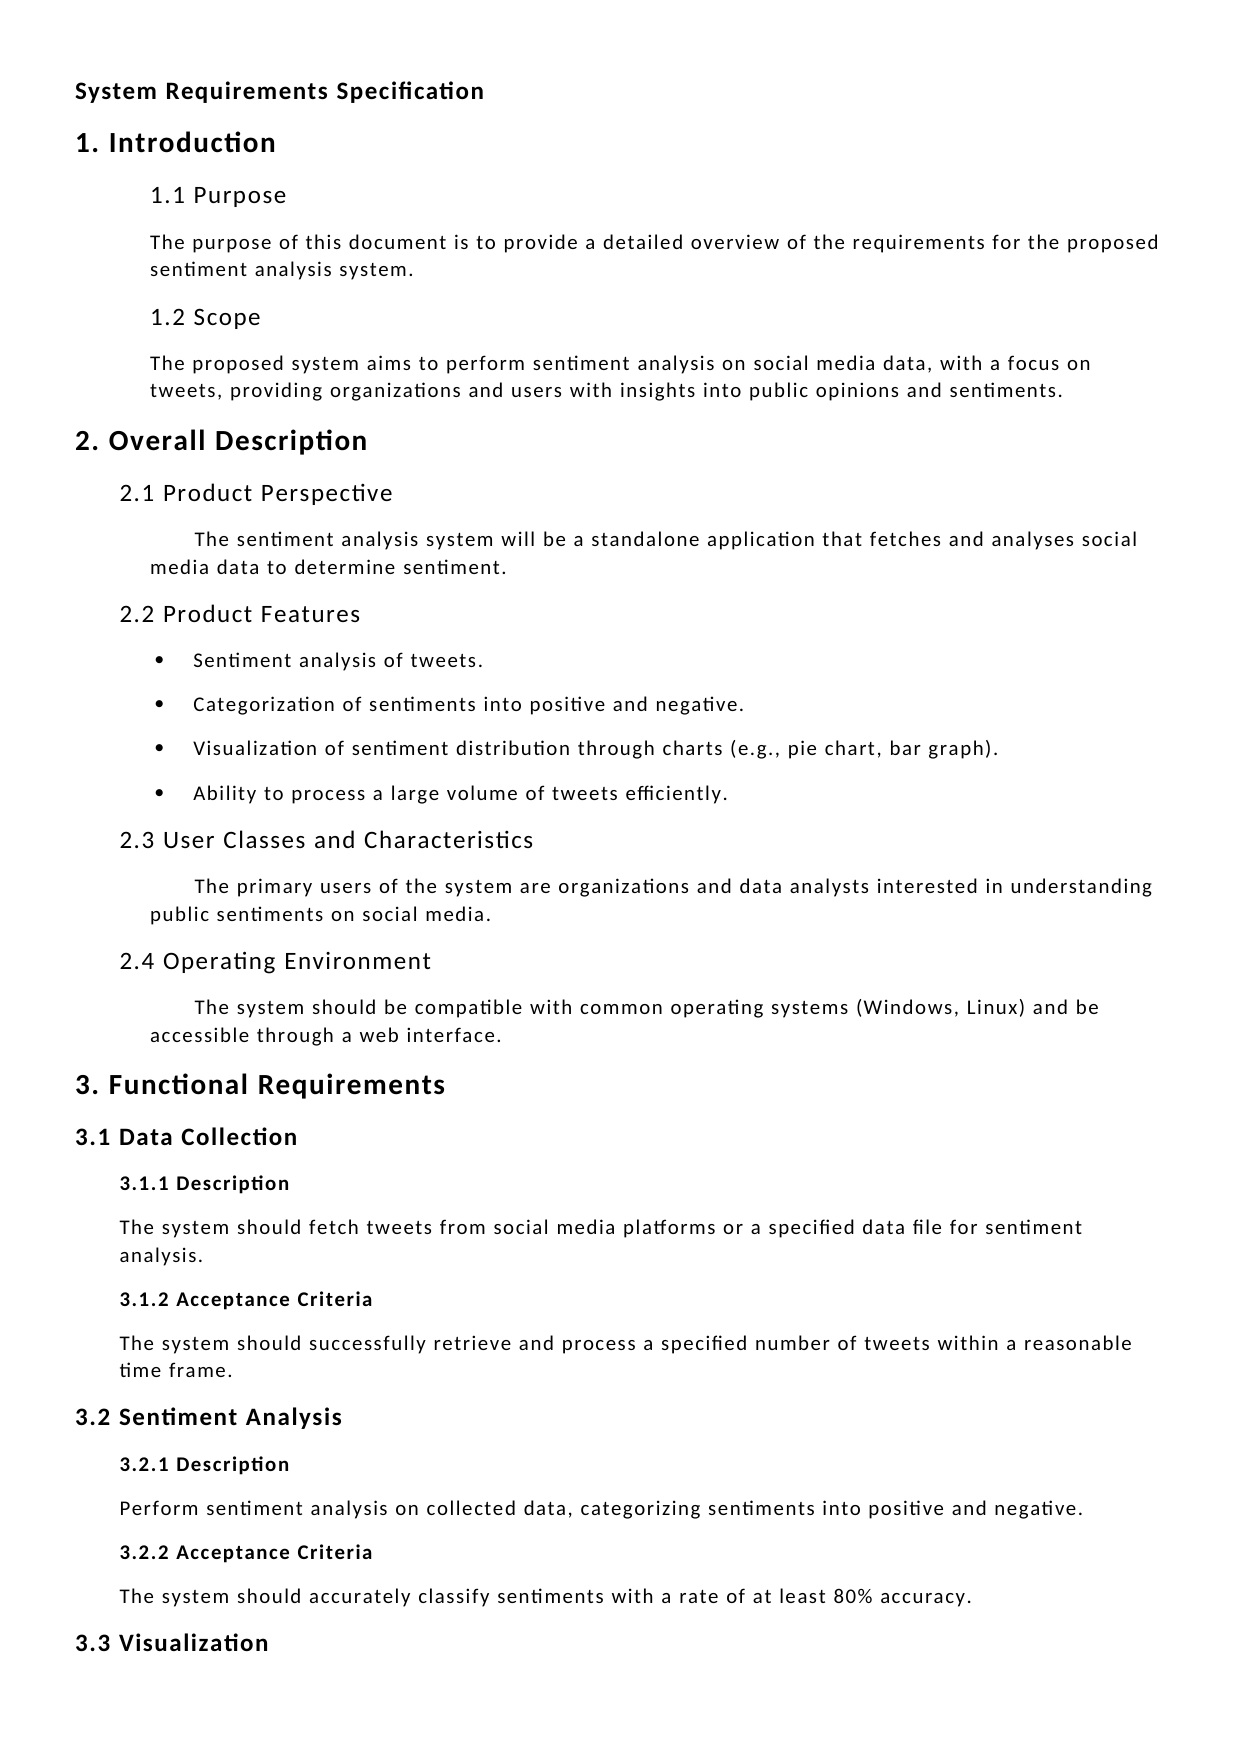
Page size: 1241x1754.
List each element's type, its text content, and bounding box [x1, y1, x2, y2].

subtitle 2. Overall Description [75, 422, 1165, 457]
subtitle 2.2 Product Features [75, 598, 1165, 628]
subtitle The sentiment analysis system will be a standalone application that fetches and analyses social media data to determine sentiment. [150, 526, 1165, 579]
subtitle The primary users of the system are organizations and data analysts interested in understanding public sentiments on social media. [150, 873, 1165, 926]
subtitle Visualization of sentiment distribution through charts (e.g., pie chart, bar graph). [156, 736, 1165, 761]
subtitle 3. Functional Requirements [75, 1066, 1165, 1101]
subtitle 1.1 Purpose [150, 180, 1165, 210]
subtitle The system should fetch tweets from social media platforms or a specified data file for sentiment analysis. [119, 1214, 1165, 1267]
subtitle 3.1.1 Description [119, 1171, 1165, 1196]
subtitle Perform sentiment analysis on collected data, categorizing sentiments into positive and negative. [119, 1495, 1165, 1521]
subtitle 3.3 Visualization [75, 1627, 1165, 1658]
subtitle Sentiment analysis of tweets. [156, 647, 1165, 673]
subtitle 3.2.1 Description [119, 1451, 1165, 1477]
subtitle Ability to process a large volume of tweets efficiently. [156, 780, 1165, 805]
subtitle 3.1 Data Collection [75, 1121, 1165, 1151]
subtitle Categorization of sentiments into positive and negative. [156, 692, 1165, 717]
subtitle 2.4 Operating Environment [119, 945, 1165, 975]
subtitle 3.2 Sentiment Analysis [75, 1402, 1165, 1432]
subtitle The system should accurately classify sentiments with a rate of at least 80% accuracy. [119, 1583, 1165, 1609]
subtitle 3.2.2 Acceptance Criteria [119, 1539, 1165, 1565]
subtitle 2.1 Product Perspective [75, 477, 1165, 507]
subtitle 3.1.2 Acceptance Criteria [119, 1286, 1165, 1311]
subtitle The system should be compatible with common operating systems (Windows, Linux) and be accessible through a web interface. [150, 994, 1165, 1047]
subtitle The system should successfully retrieve and process a specified number of tweets within a reasonable time frame. [119, 1330, 1165, 1383]
subtitle 2.3 User Classes and Characteristics [75, 824, 1165, 854]
subtitle 1. Introduction [75, 124, 1165, 160]
subtitle The purpose of this document is to provide a detailed overview of the requirements for the proposed sentiment analysis system. [150, 229, 1165, 282]
subtitle System Requirements Specification [75, 75, 1165, 106]
subtitle 1.2 Scope [150, 301, 1165, 331]
subtitle The proposed system aims to perform sentiment analysis on social media data, with a focus on tweets, providing organizations and users with insights into public opinions and sentiments. [150, 350, 1165, 403]
